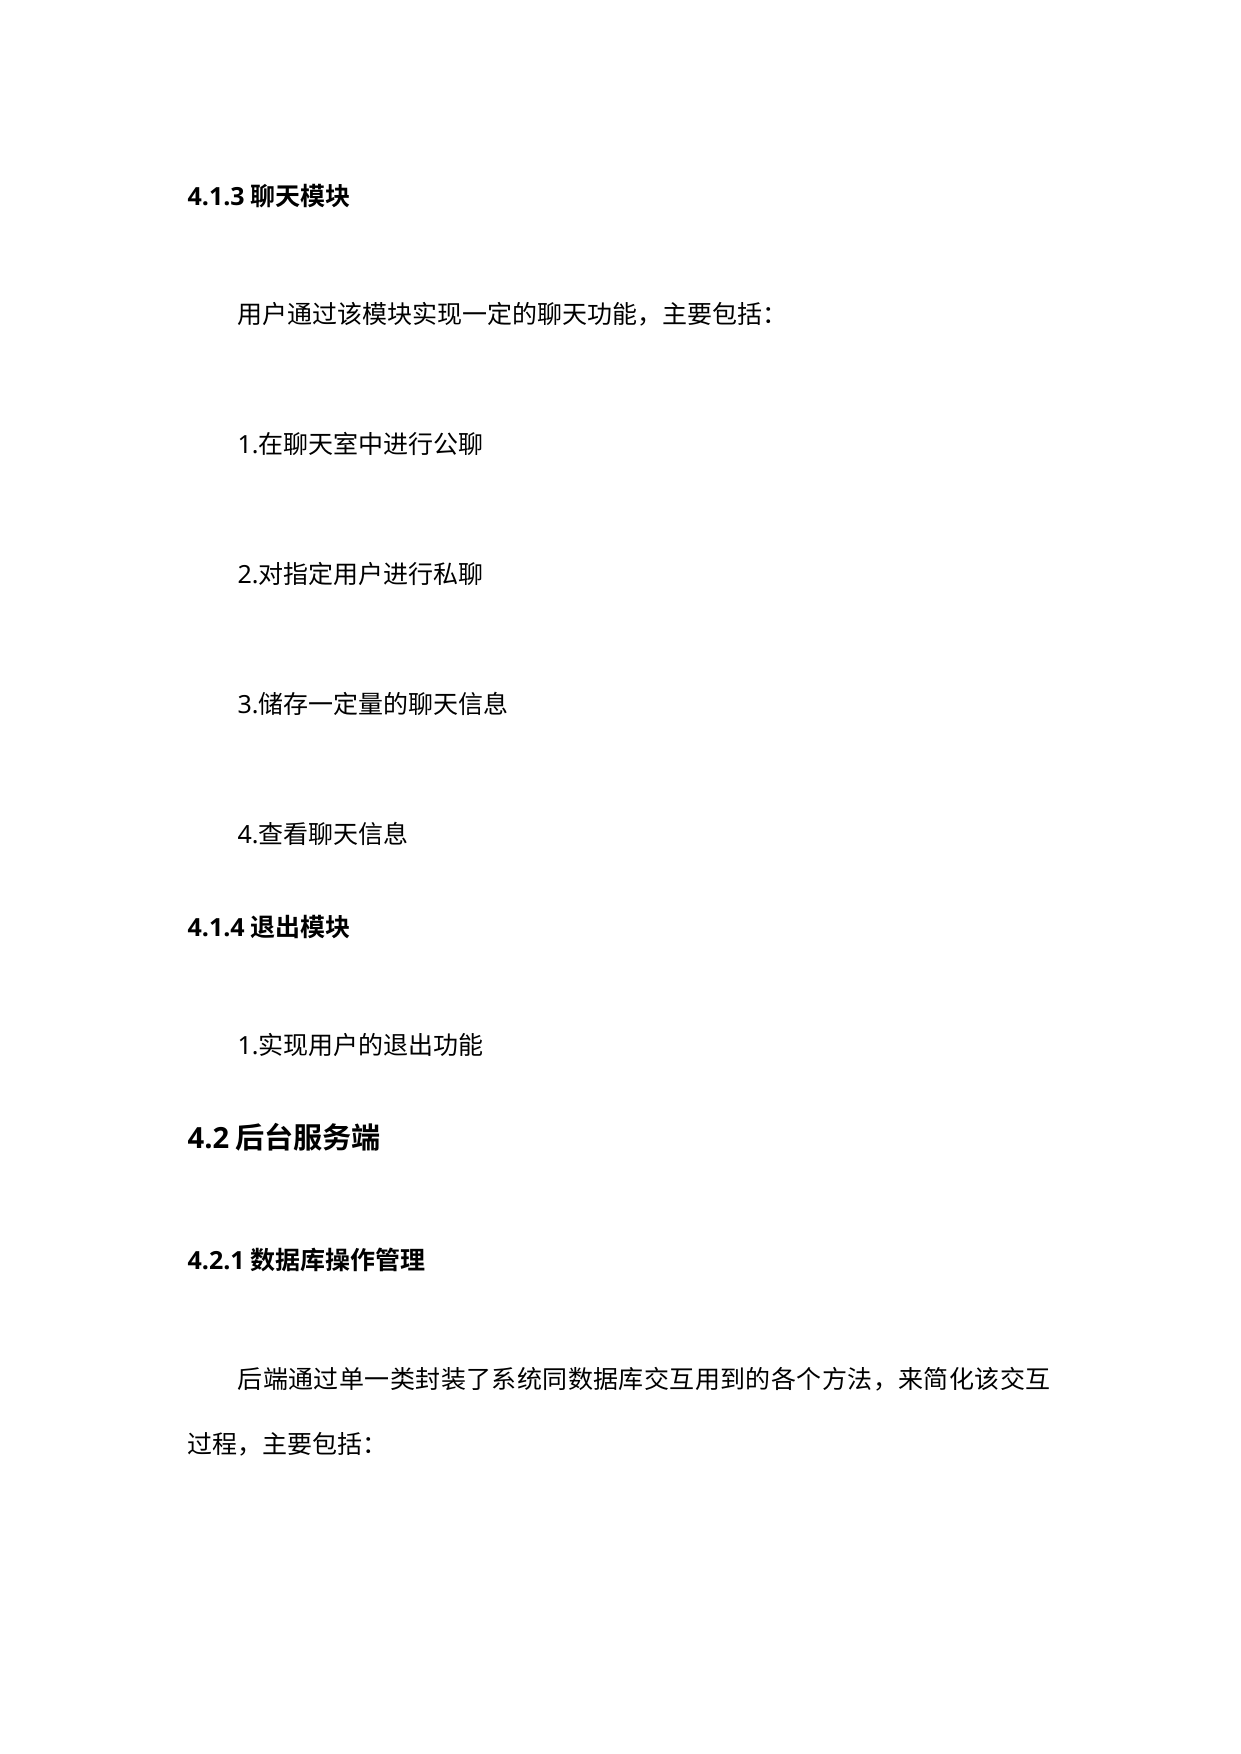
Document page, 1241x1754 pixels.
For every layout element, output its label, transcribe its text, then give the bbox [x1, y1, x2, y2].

text 1.实现用户的退出功能 [187, 1011, 1053, 1076]
subtitle 4.1.4退出模块 [187, 893, 1053, 958]
text 后端通过单一类封装了系统同数据库交互用到的各个方法，来简化该交互过程，主要包括： [187, 1345, 1053, 1475]
subtitle 4.2.1数据库操作管理 [187, 1226, 1053, 1291]
text 用户通过该模块实现一定的聊天功能，主要包括： [187, 281, 1053, 346]
text 2.对指定用户进行私聊 [187, 541, 1053, 606]
text 3.储存一定量的聊天信息 [187, 671, 1053, 736]
text 1.在聊天室中进行公聊 [187, 411, 1053, 476]
subtitle 4.2后台服务端 [187, 1103, 1053, 1168]
text 4.查看聊天信息 [187, 801, 1053, 866]
subtitle 4.1.3聊天模块 [187, 162, 1053, 227]
